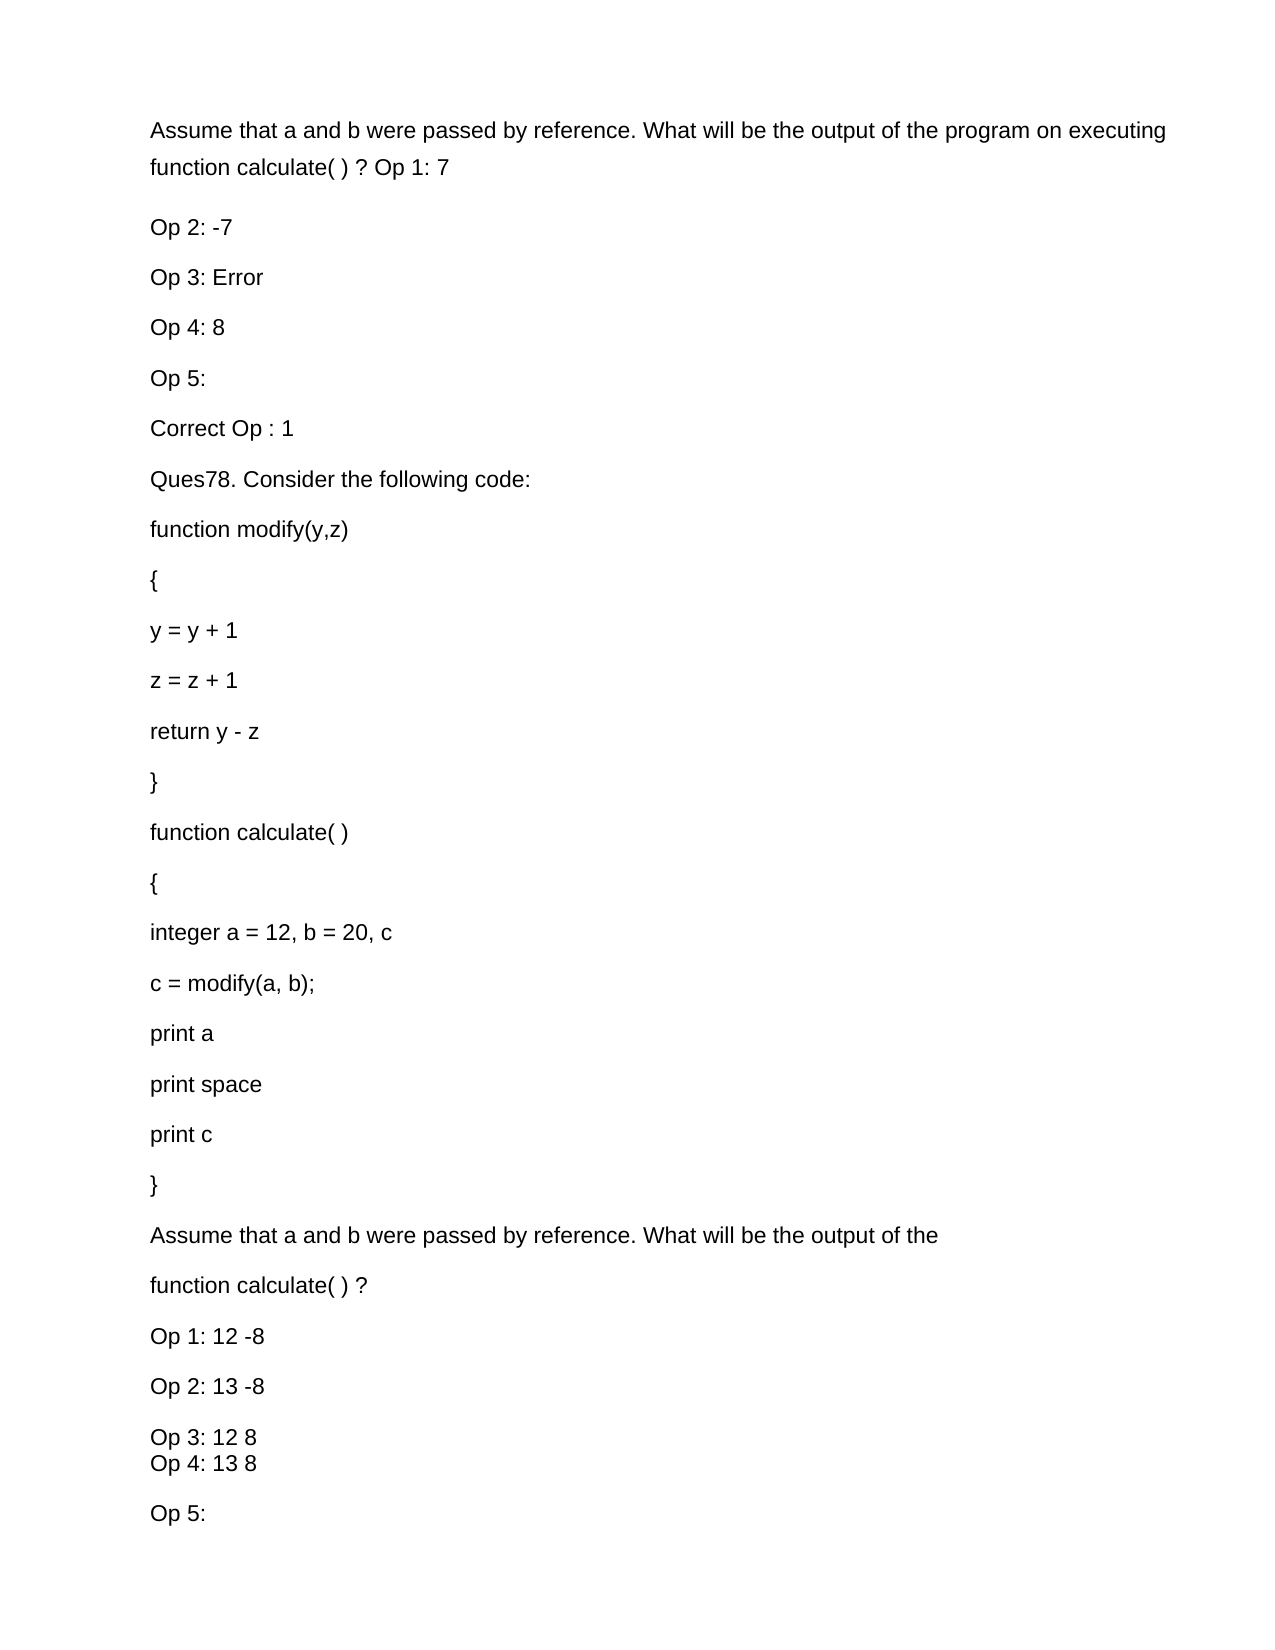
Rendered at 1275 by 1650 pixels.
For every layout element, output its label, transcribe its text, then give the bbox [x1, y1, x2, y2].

text Op 5: [150, 1500, 1184, 1527]
text } [150, 768, 1184, 794]
text c = modify(a, b); [150, 970, 1184, 996]
text Op 3: Error [150, 264, 1184, 290]
text print a [150, 1020, 1184, 1047]
text { [150, 869, 1184, 895]
text } [150, 1171, 1184, 1198]
text Ques78. Consider the following code: [150, 466, 1184, 492]
text Assume that a and b were passed by reference. What will be the output of the [150, 1222, 1184, 1248]
text return y - z [150, 718, 1184, 744]
text y = y + 1 [150, 617, 1184, 643]
text function calculate( ) ? [150, 1272, 1184, 1299]
text function modify(y,z) [150, 516, 1184, 542]
text Assume that a and b were passed by reference. What will be the output of the program on executing function calculate( ) ? Op 1: 7 [150, 117, 1184, 180]
text Op 4: 13 8 [150, 1450, 1184, 1476]
text Op 5: [150, 365, 1184, 391]
text Op 4: 8 [150, 314, 1184, 341]
text integer a = 12, b = 20, c [150, 919, 1184, 946]
text print space [150, 1071, 1184, 1097]
text Correct Op : 1 [150, 415, 1184, 442]
text Op 3: 12 8 [150, 1423, 1184, 1450]
text { [150, 566, 1184, 593]
text function calculate( ) [150, 818, 1184, 845]
text z = z + 1 [150, 667, 1184, 694]
text Op 1: 12 -8 [150, 1323, 1184, 1349]
text Op 2: 13 -8 [150, 1373, 1184, 1399]
text Op 2: -7 [150, 213, 1184, 240]
text print c [150, 1121, 1184, 1147]
